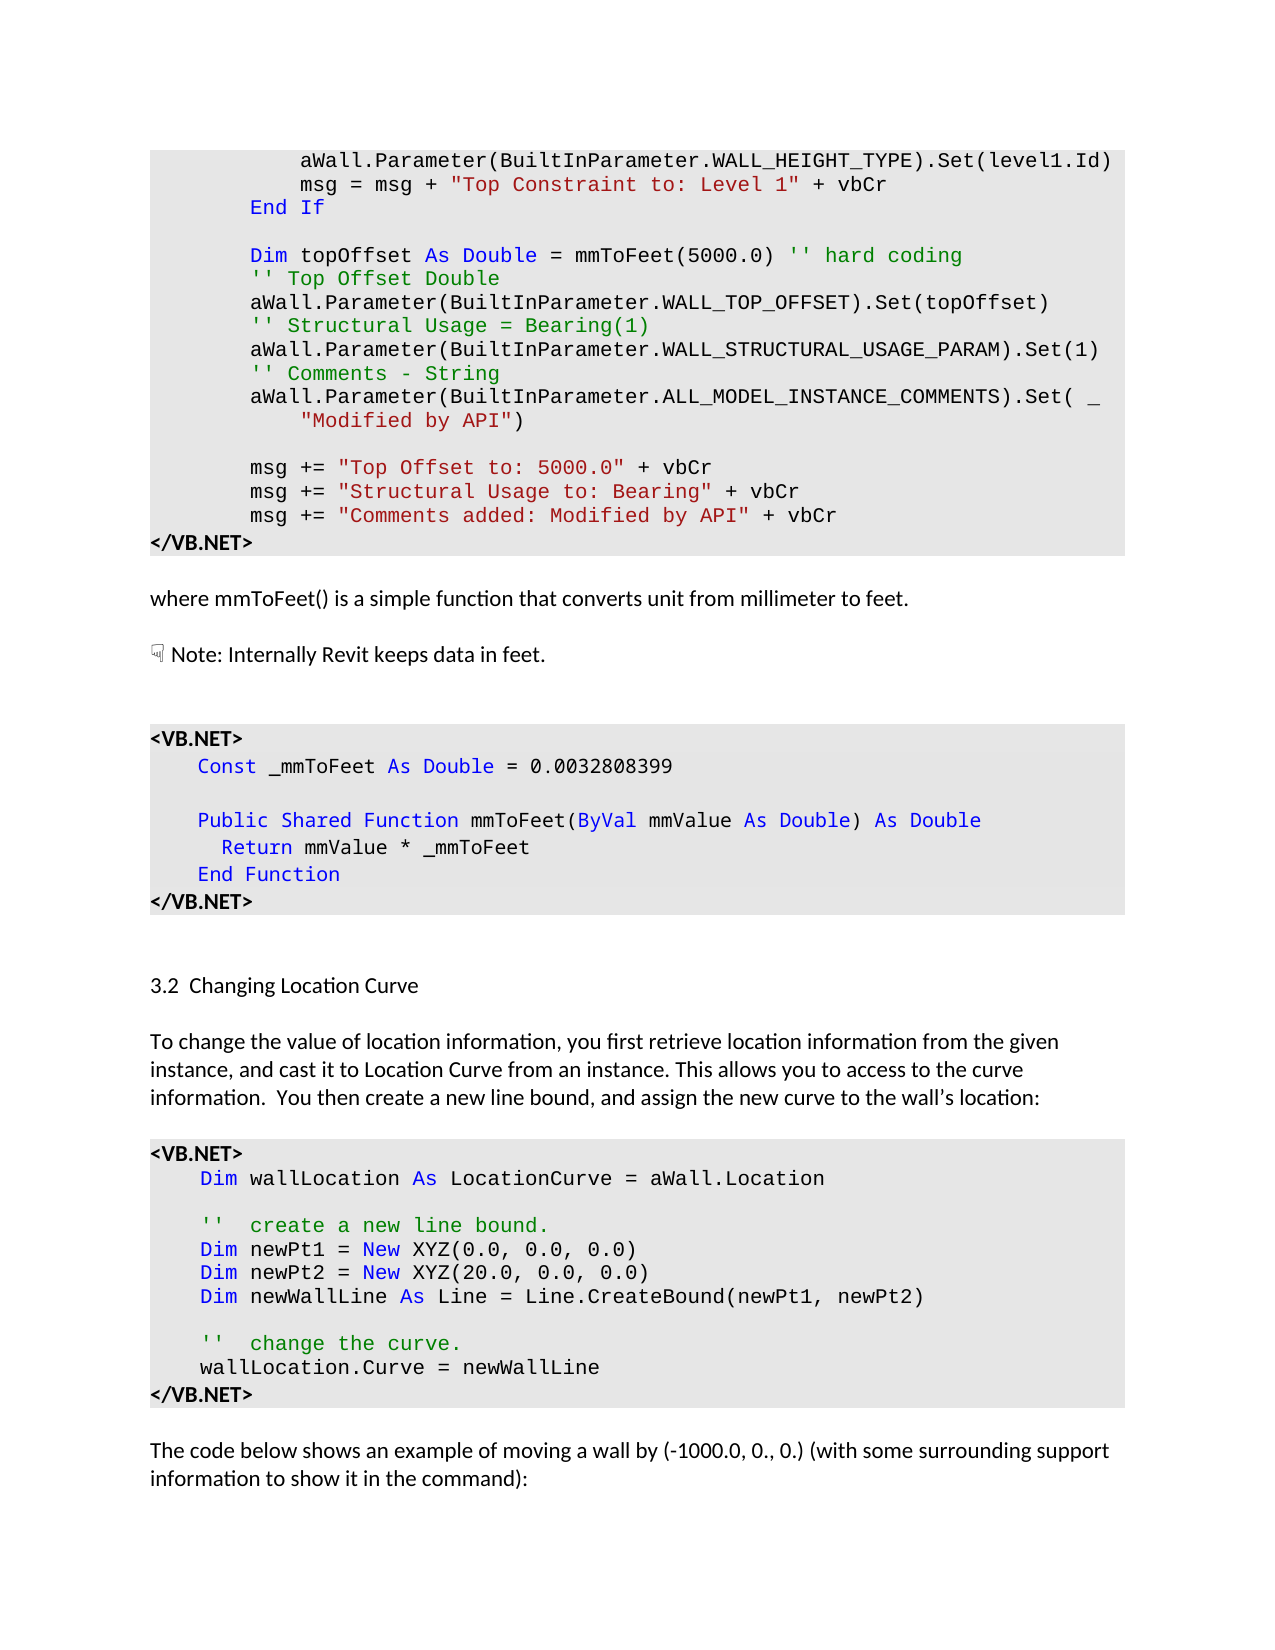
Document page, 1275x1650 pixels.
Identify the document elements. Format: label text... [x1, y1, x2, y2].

text Dim newPt1 = New XYZ(0.0, 0.0, 0.0) [150, 1238, 1125, 1262]
text Dim newPt2 = New XYZ(20.0, 0.0, 0.0) [150, 1262, 1125, 1286]
text aWall.Parameter(BuiltInParameter.WALL_TOP_OFFSET).Set(topOffset) [150, 292, 1125, 316]
text msg += "Comments added: Modified by API" + vbCr [150, 505, 1125, 528]
text <VB.NET> [150, 724, 1125, 752]
text Const _mmToFeet As Double = 0.0032808399 [150, 752, 1125, 779]
text msg += "Top Offset to: 5000.0" + vbCr [150, 457, 1125, 481]
text End Function [150, 860, 1125, 887]
text msg = msg + "Top Constraint to: Level 1" + vbCr [150, 174, 1125, 197]
text Dim newWallLine As Line = Line.CreateBound(newPt1, newPt2) [150, 1286, 1125, 1309]
text msg += "Structural Usage to: Bearing" + vbCr [150, 481, 1125, 505]
text '' create a new line bound. [150, 1215, 1125, 1238]
text </VB.NET> [150, 1380, 1125, 1408]
text End If [150, 197, 1125, 221]
text '' Structural Usage = Bearing(1) [150, 316, 1125, 339]
text 3.2 Changing Location Curve [150, 971, 1125, 999]
text Dim topOffset As Double = mmToFeet(5000.0) '' hard coding [150, 244, 1125, 268]
text wallLocation.Curve = newWallLine [150, 1357, 1125, 1380]
text aWall.Parameter(BuiltInParameter.WALL_HEIGHT_TYPE).Set(level1.Id) [150, 150, 1125, 174]
text To change the value of location information, you first retrieve location information from the given instance, and cast it to Location Curve from an instance. This allows you to access to the curve information. You then create a new line bound, and assign the new curve to the wall’s location: [150, 1027, 1125, 1139]
text The code below shows an example of moving a wall by (-1000.0, 0., 0.) (with some surrounding support information to show it in the command): [150, 1436, 1125, 1492]
text </VB.NET> [150, 528, 1125, 556]
text Return mmValue * _mmToFeet [150, 833, 1125, 860]
text '' Top Offset Double [150, 268, 1125, 292]
text where mmToFeet() is a simple function that converts unit from millimeter to feet. [150, 584, 1125, 612]
text Public Shared Function mmToFeet(ByVal mmValue As Double) As Double [150, 806, 1125, 833]
text Note: Internally Revit keeps data in feet. [150, 640, 1125, 668]
text '' Comments - String aWall.Parameter(BuiltInParameter.ALL_MODEL_INSTANCE_COMMENTS).Set( _ "Modified by API") [150, 363, 1125, 434]
text Dim wallLocation As LocationCurve = aWall.Location [150, 1168, 1125, 1191]
text aWall.Parameter(BuiltInParameter.WALL_STRUCTURAL_USAGE_PARAM).Set(1) [150, 339, 1125, 363]
text </VB.NET> [150, 887, 1125, 915]
text <VB.NET> [150, 1139, 1125, 1168]
text '' change the curve. [150, 1333, 1125, 1357]
